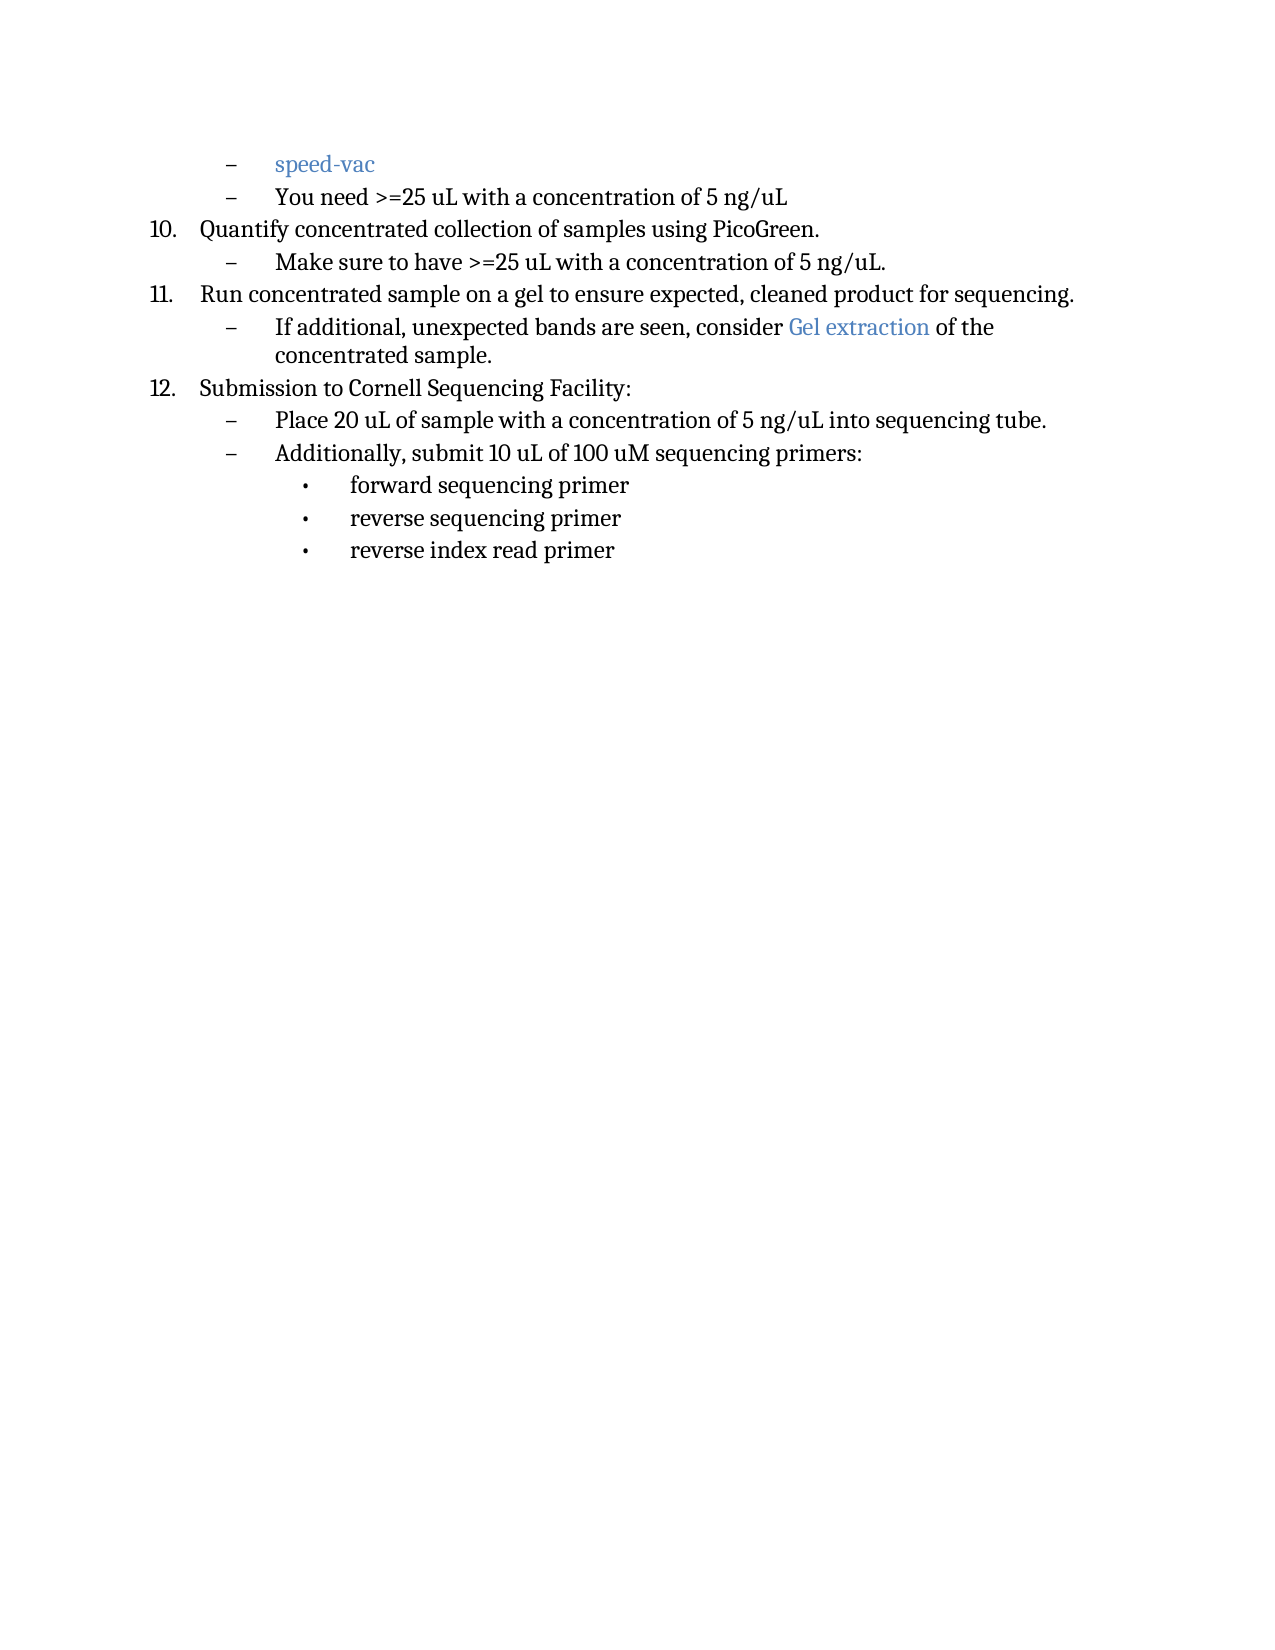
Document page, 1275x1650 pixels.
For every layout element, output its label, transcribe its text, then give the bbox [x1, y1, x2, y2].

list reverse sequencing primer [300, 504, 1125, 532]
list You need >=25 uL with a concentration of 5 ng/uL [225, 182, 1125, 211]
list Quantify concentrated collection of samples using PicoGreen. [150, 215, 1125, 244]
list Submission to Cornell Sequencing Facility: [150, 374, 1125, 402]
list speed-vac [225, 150, 1125, 179]
list Additionally, submit 10 uL of 100 uM sequencing primers: [225, 439, 1125, 467]
list reverse index read primer [300, 536, 1125, 565]
list Run concentrated sample on a gel to ensure expected, cleaned product for sequencing. [150, 280, 1125, 309]
list Make sure to have >=25 uL with a concentration of 5 ng/uL. [225, 247, 1125, 276]
list Place 20 uL of sample with a concentration of 5 ng/uL into sequencing tube. [225, 406, 1125, 435]
list forward sequencing primer [300, 471, 1125, 500]
list If additional, unexpected bands are seen, consider Gel extraction of the concentrated sample. [225, 312, 1125, 370]
